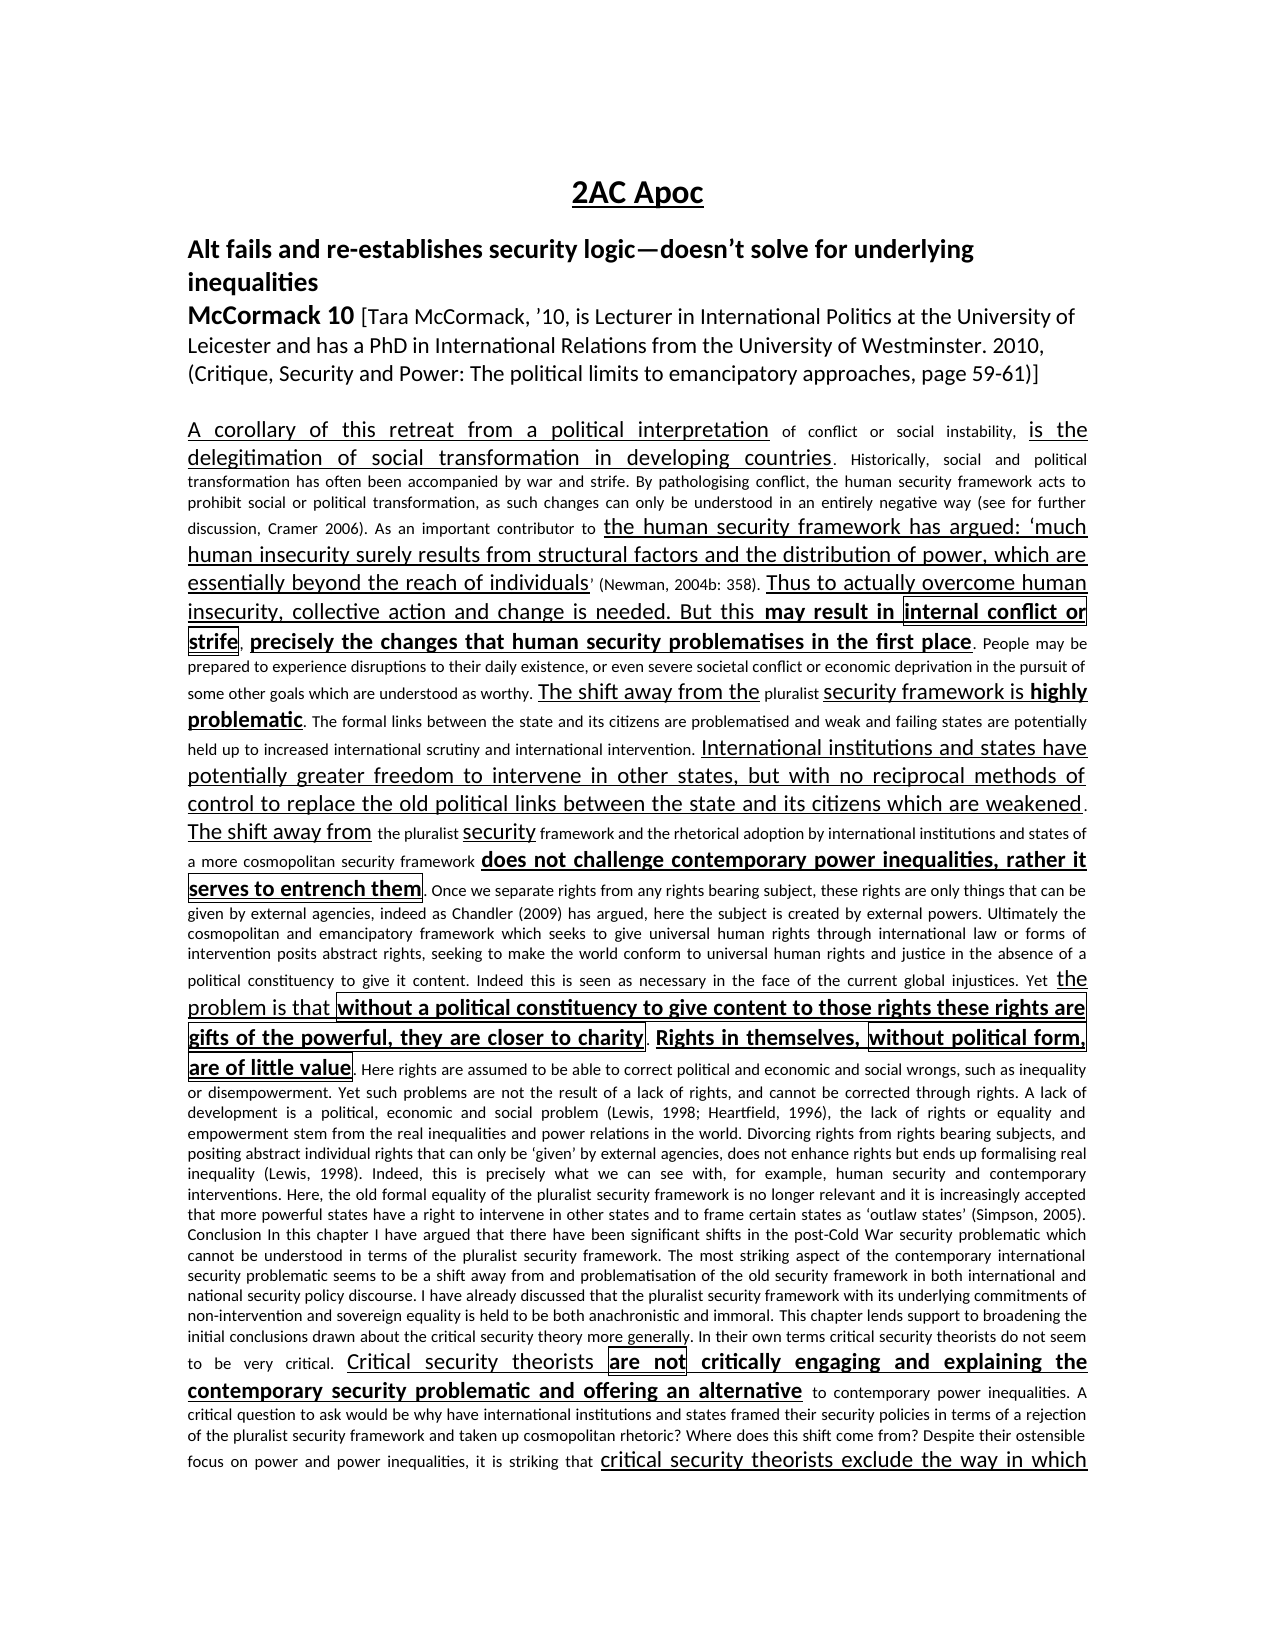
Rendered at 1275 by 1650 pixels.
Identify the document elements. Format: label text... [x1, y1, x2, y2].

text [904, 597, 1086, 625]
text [187, 1022, 1087, 1473]
text McCormack 10 [Tara McCormack, ’10, is Lecturer in International Politics at the University of Leicester and has a PhD in International Relations from the University of Westminster. 2010, (Critique, Security and Power: The political limits to emancipatory approaches, page 59-61)] [187, 298, 1087, 387]
text Alt fails and re-establishes security logic—doesn’t solve for underlying inequalities [187, 232, 1087, 298]
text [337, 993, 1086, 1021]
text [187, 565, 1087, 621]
subtitle 2AC Apoc [187, 171, 1087, 212]
